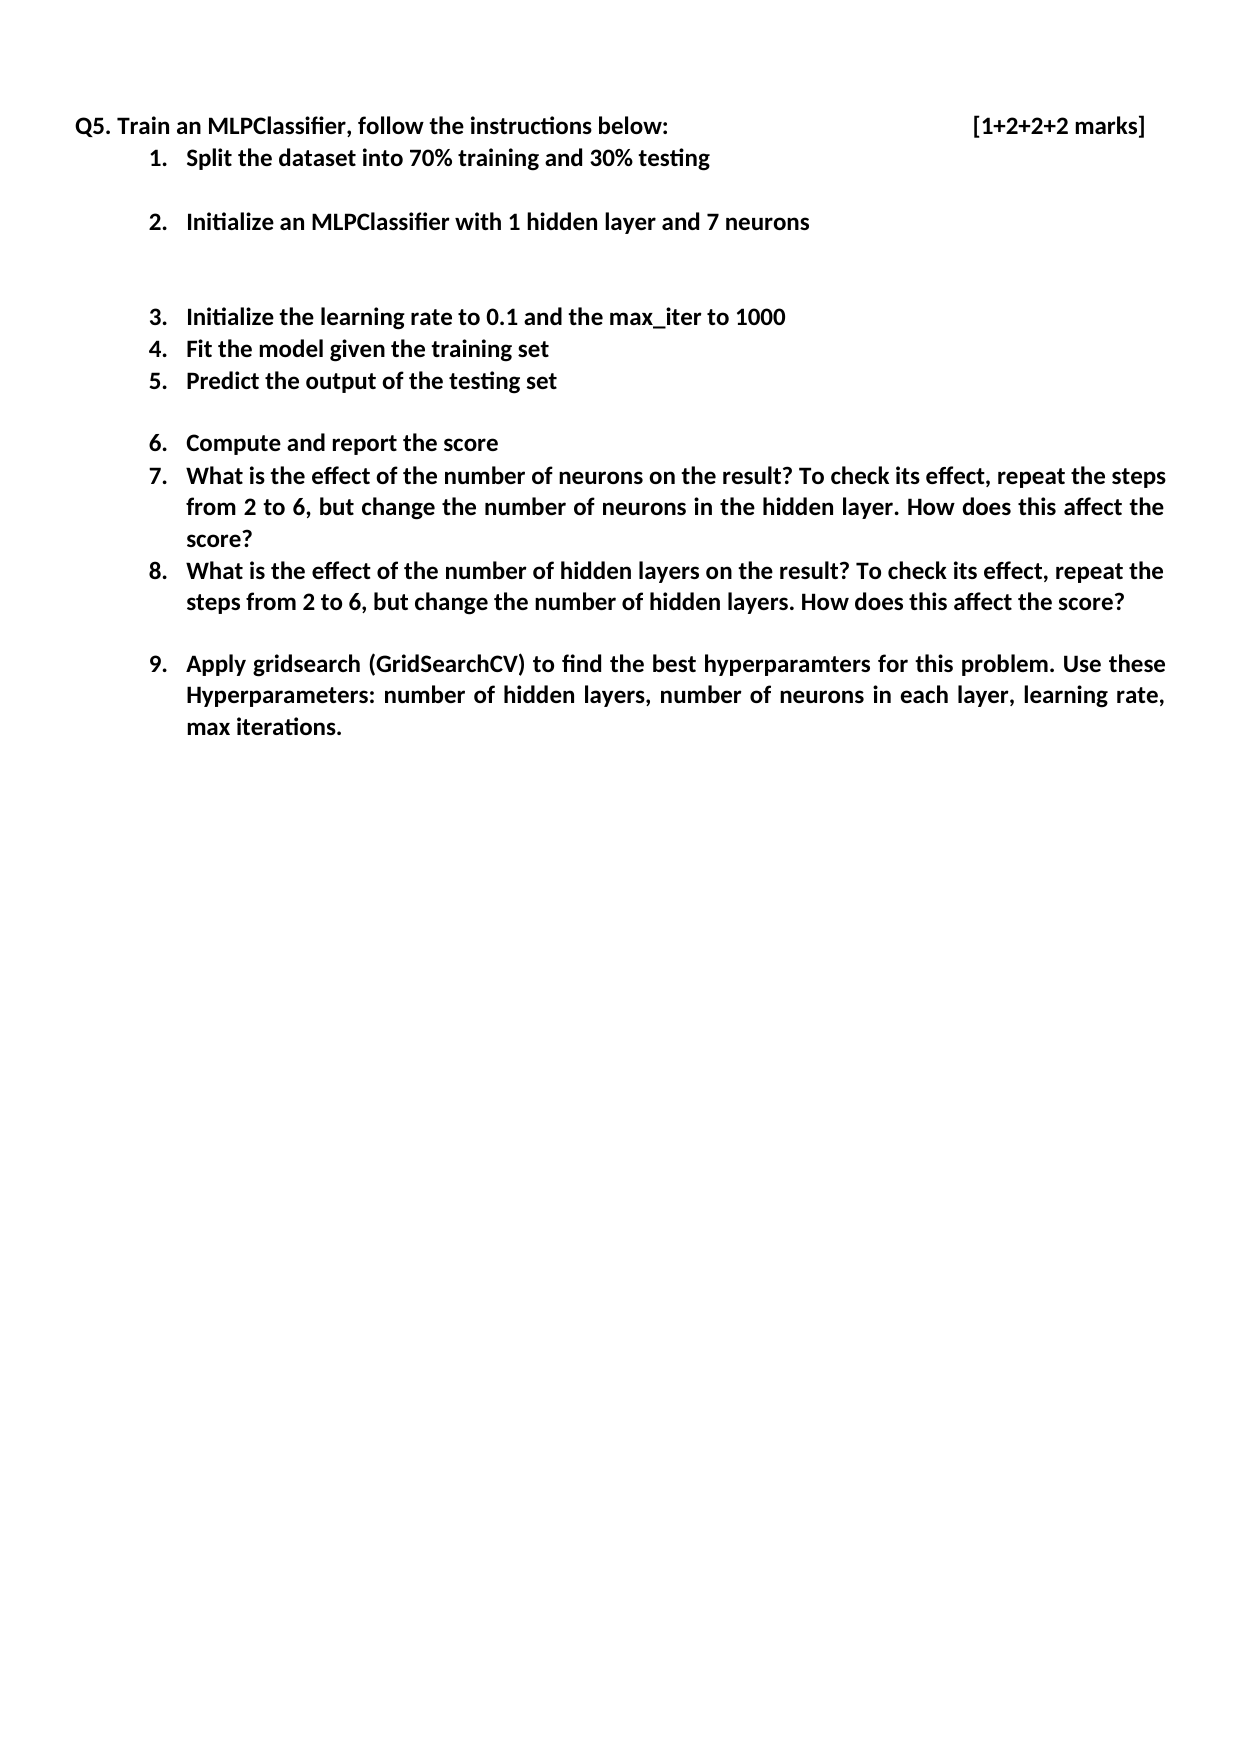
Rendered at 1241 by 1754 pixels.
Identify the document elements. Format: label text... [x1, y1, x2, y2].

text Q5. Train an MLPClassifier, follow the instructions below: [1+2+2+2 marks] [75, 110, 1228, 141]
list Fit the model given the training set [148, 333, 1167, 363]
list What is the effect of the number of neurons on the result? To check its effect, repeat the steps from 2 to 6, but change the number of neurons in the hidden layer. How does this affect the score? [148, 460, 1167, 554]
list Initialize an MLPClassifier with 1 hidden layer and 7 neurons [148, 207, 1167, 237]
list What is the effect of the number of hidden layers on the result? To check its effect, repeat the steps from 2 to 6, but change the number of hidden layers. How does this affect the score? [148, 555, 1167, 616]
list Initialize the learning rate to 0.1 and the max_iter to 1000 [148, 301, 1167, 331]
list Predict the output of the testing set [148, 365, 1167, 396]
list Apply gridsearch (GridSearchCV) to find the best hyperparamters for this problem. Use these Hyperparameters: number of hidden layers, number of neurons in each layer, learning rate, max iterations. [148, 648, 1167, 742]
list Split the dataset into 70% training and 30% testing [148, 142, 1167, 173]
list Compute and report the score [148, 428, 1167, 458]
